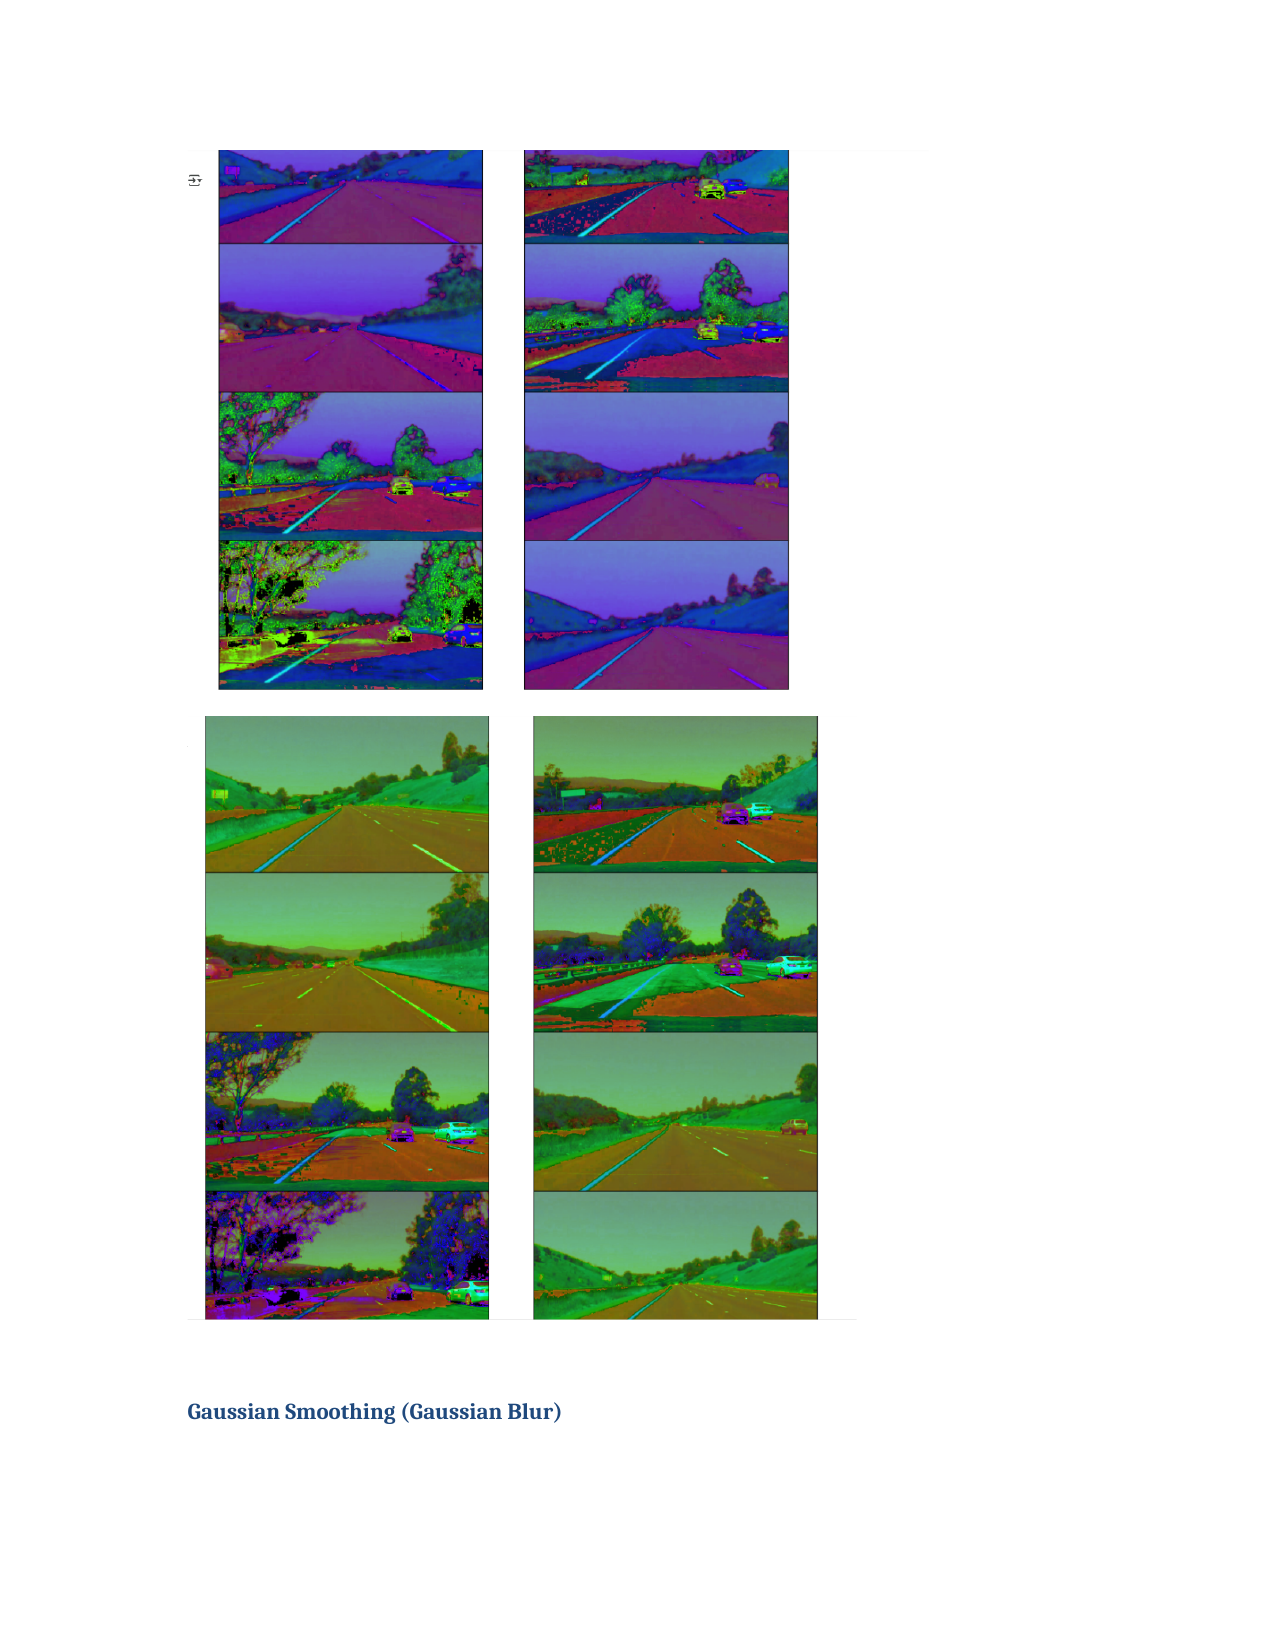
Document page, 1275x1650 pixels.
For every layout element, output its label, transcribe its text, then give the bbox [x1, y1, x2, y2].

text Gaussian Smoothing (Gaussian Blur) [187, 1398, 1087, 1425]
